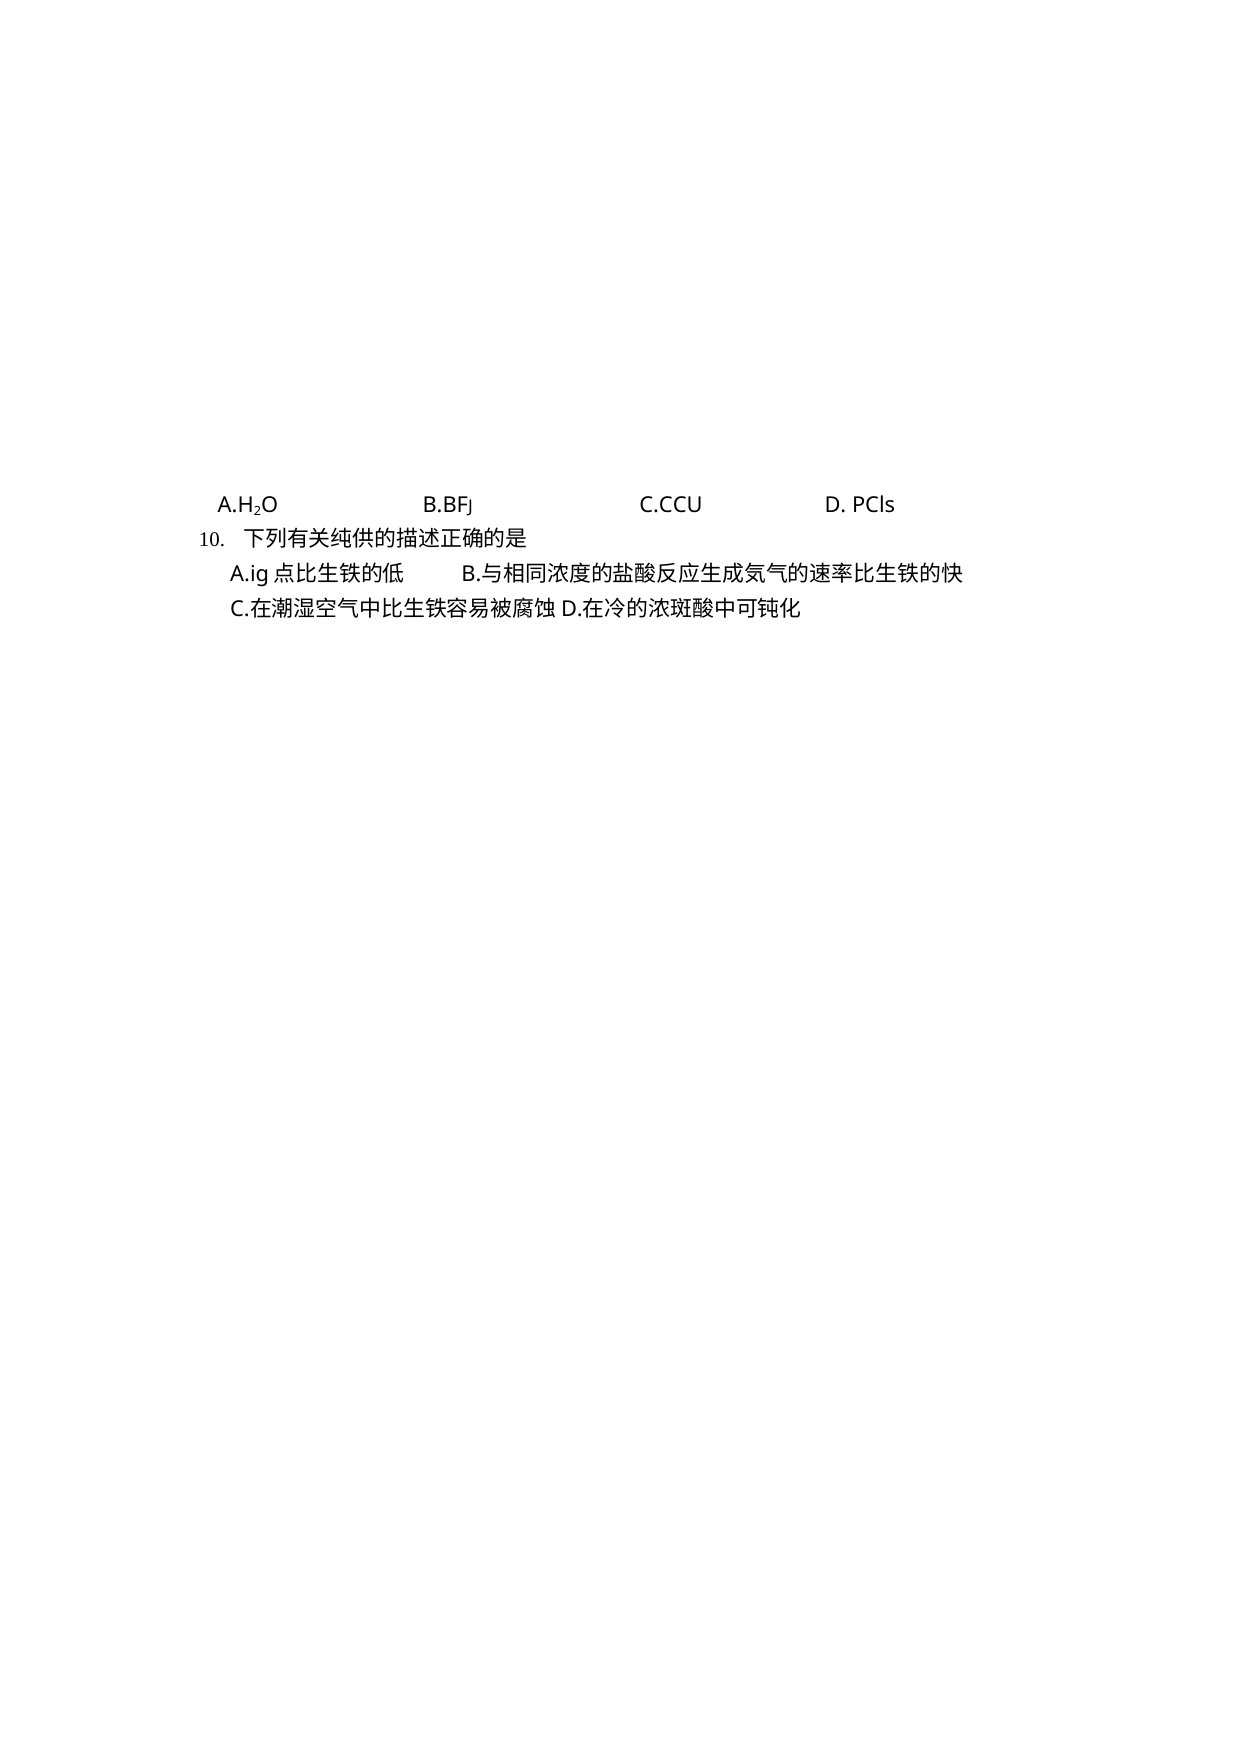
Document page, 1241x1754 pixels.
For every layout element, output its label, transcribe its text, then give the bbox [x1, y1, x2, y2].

list 下列有关纯供的描述正确的是 [199, 521, 1038, 553]
text C.在潮湿空气中比生铁容易被腐蚀 D.在冷的浓斑酸中可钝化 [199, 591, 1038, 623]
text A.H2O B.BFj C.CCU D. PCls [199, 489, 1038, 518]
text A.ig点比生铁的低 B.与相同浓度的盐酸反应生成気气的速率比生铁的快 [199, 556, 1038, 588]
